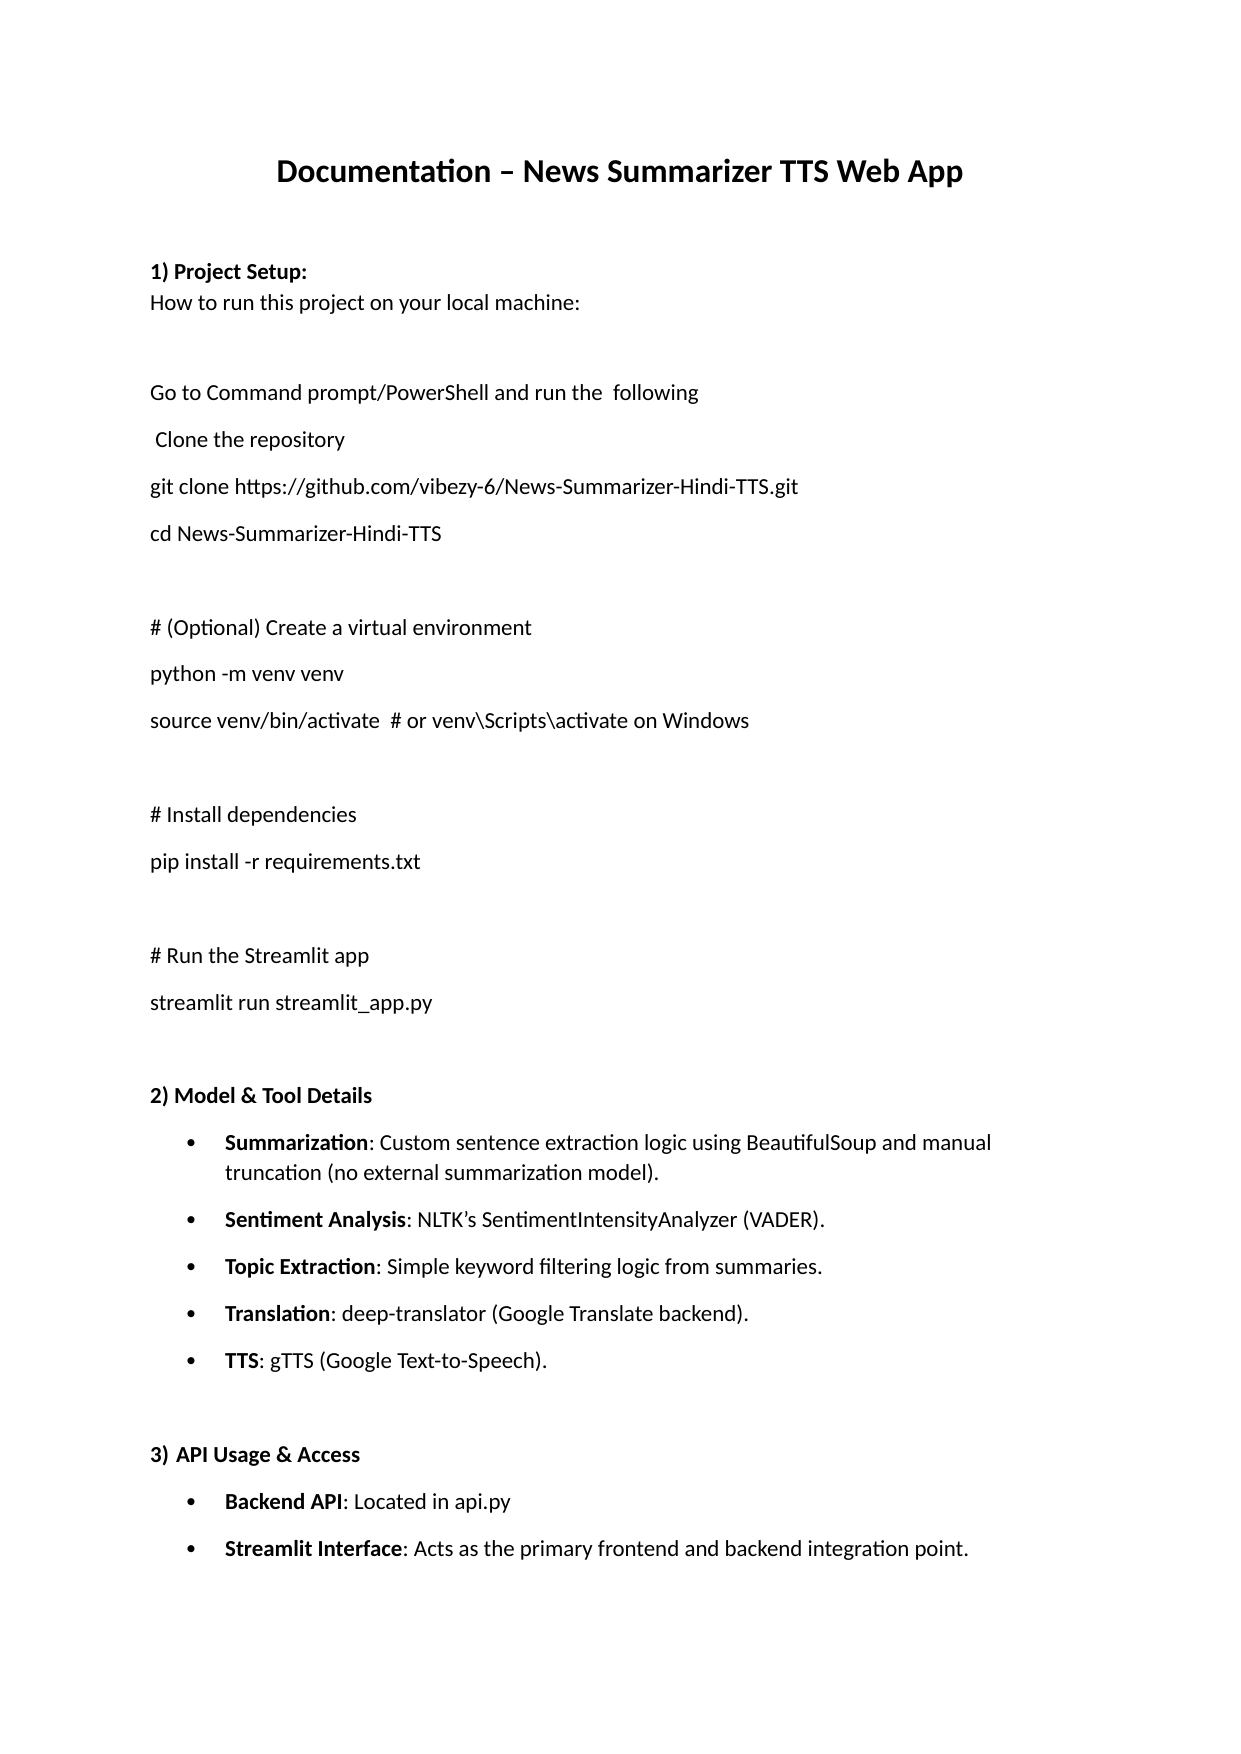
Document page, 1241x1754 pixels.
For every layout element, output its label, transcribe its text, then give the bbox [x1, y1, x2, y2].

text git clone https://github.com/vibezy-6/News-Summarizer-Hindi-TTS.git [150, 472, 1090, 500]
list Streamlit Interface: Acts as the primary frontend and backend integration point. [187, 1534, 1090, 1562]
list Translation: deep-translator (Google Translate backend). [187, 1299, 1090, 1327]
text source venv/bin/activate # or venv\Scripts\activate on Windows [150, 706, 1090, 734]
text # (Optional) Create a virtual environment [150, 613, 1090, 641]
list Sentiment Analysis: NLTK’s SentimentIntensityAnalyzer (VADER). [187, 1205, 1090, 1233]
text Documentation – News Summarizer TTS Web App [150, 150, 1090, 191]
text cd News-Summarizer-Hindi-TTS [150, 519, 1090, 547]
list Summarization: Custom sentence extraction logic using BeautifulSoup and manual truncation (no external summarization model). [187, 1128, 1090, 1187]
text # Run the Streamlit app [150, 941, 1090, 969]
list Topic Extraction: Simple keyword filtering logic from summaries. [187, 1252, 1090, 1280]
text python -m venv venv [150, 659, 1090, 688]
text Clone the repository [150, 425, 1090, 453]
text 3) API Usage & Access [150, 1440, 1090, 1468]
text # Install dependencies [150, 800, 1090, 828]
list Backend API: Located in api.py [187, 1487, 1090, 1515]
text streamlit run streamlit_app.py [150, 988, 1090, 1016]
text 1) Project Setup: How to run this project on your local machine: Go to Command prompt/PowerShell and run the following [150, 257, 1090, 406]
text 2) Model & Tool Details [150, 1081, 1090, 1109]
list TTS: gTTS (Google Text-to-Speech). [187, 1346, 1090, 1374]
text pip install -r requirements.txt [150, 847, 1090, 875]
